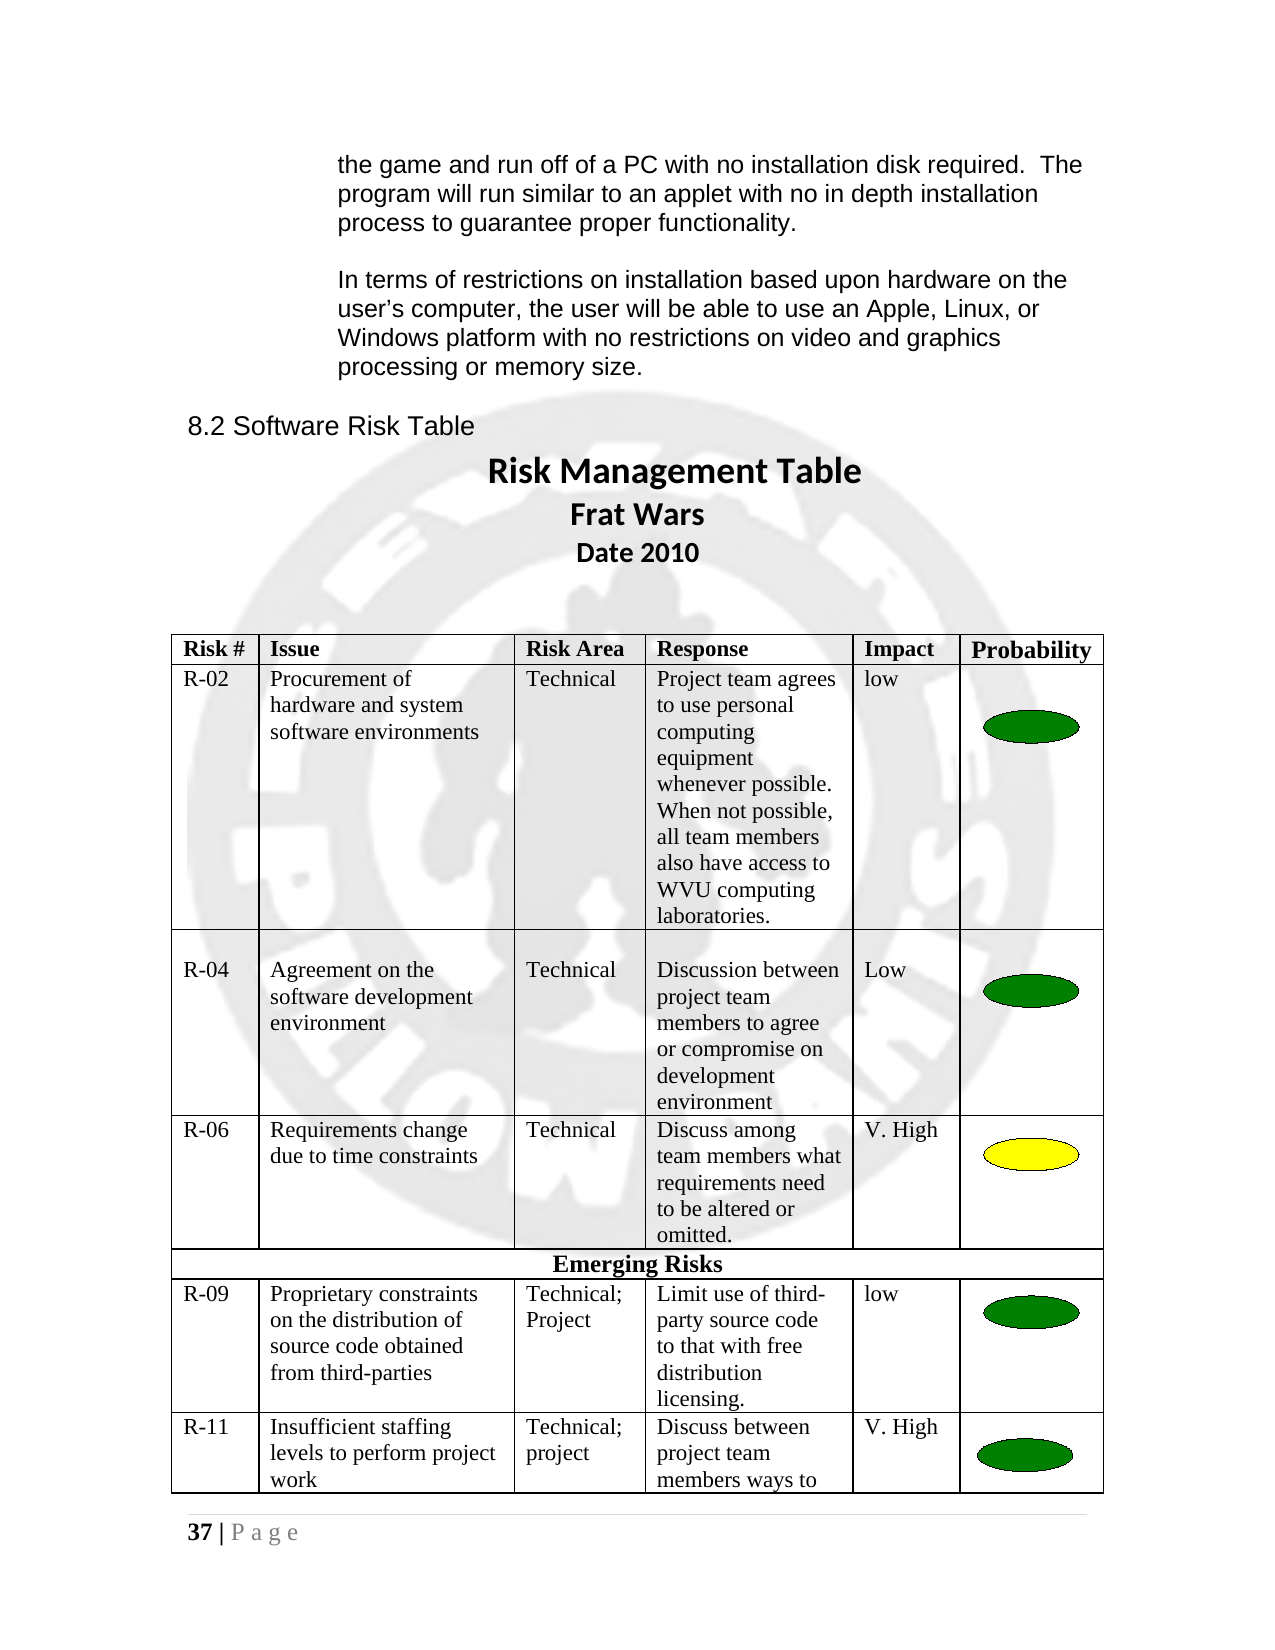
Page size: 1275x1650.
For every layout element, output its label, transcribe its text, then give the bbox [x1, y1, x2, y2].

table_cell Technical [515, 930, 645, 1114]
table_cell V. High [854, 1116, 959, 1248]
text Date 2010 [187, 534, 1087, 569]
table_cell Emerging Risks [172, 1250, 1103, 1278]
table_cell [961, 665, 1103, 928]
table_header Response [646, 635, 852, 663]
table_cell Discuss among team members what requirements need to be altered or omitted. [646, 1116, 852, 1248]
table_cell Technical; project [515, 1413, 645, 1492]
table_header Probability [961, 635, 1103, 663]
subtitle 8.2 Software Risk Table [187, 409, 1087, 441]
table_cell R-06 [172, 1116, 258, 1248]
table_cell [961, 1116, 1103, 1248]
table_cell [961, 930, 1103, 1114]
table_cell Agreement on the software development environment [260, 930, 514, 1114]
table_cell R-09 [172, 1280, 258, 1412]
table_cell Limit use of third-party source code to that with free distribution licensing. [646, 1280, 852, 1412]
table_cell Discussion between project team members to agree or compromise on development environment [646, 930, 852, 1114]
text Risk Management Table [187, 447, 1087, 493]
table_header Issue [260, 635, 514, 663]
table_cell Technical [515, 665, 645, 928]
table_cell low [854, 1280, 959, 1412]
table_cell V. High [854, 1413, 959, 1492]
table_cell [961, 1413, 1103, 1492]
table_cell Technical [515, 1116, 645, 1248]
table_header Impact [854, 635, 959, 663]
table_cell Proprietary constraints on the distribution of source code obtained from third-parties [260, 1280, 514, 1412]
text In terms of restrictions on installation based upon hardware on the user’s computer, the user will be able to use an Apple, Linux, or Windows platform with no restrictions on video and graphics processing or memory size. [337, 265, 1087, 380]
table_cell Technical; Project [515, 1280, 645, 1412]
table_cell low [854, 665, 959, 928]
table_cell Insufficient staffing levels to perform project work [260, 1413, 514, 1492]
table_cell R-04 [172, 930, 258, 1114]
table_cell R-02 [172, 665, 258, 928]
table_cell Procurement of hardware and system software environments [260, 665, 514, 928]
text Frat Wars [187, 493, 1087, 534]
table_cell Discuss between project team members ways to alter project scope to fit available workforce [646, 1413, 852, 1492]
table_cell Requirements change due to time constraints [260, 1116, 514, 1248]
table_cell Low [854, 930, 959, 1114]
table_cell Project team agrees to use personal computing equipment whenever possible. When not possible, all team members also have access to WVU computing laboratories. [646, 665, 852, 928]
table_header Risk Area [515, 635, 645, 663]
table_cell R-11 [172, 1413, 258, 1492]
table_header Risk # [172, 635, 258, 663]
table_cell [961, 1280, 1103, 1412]
